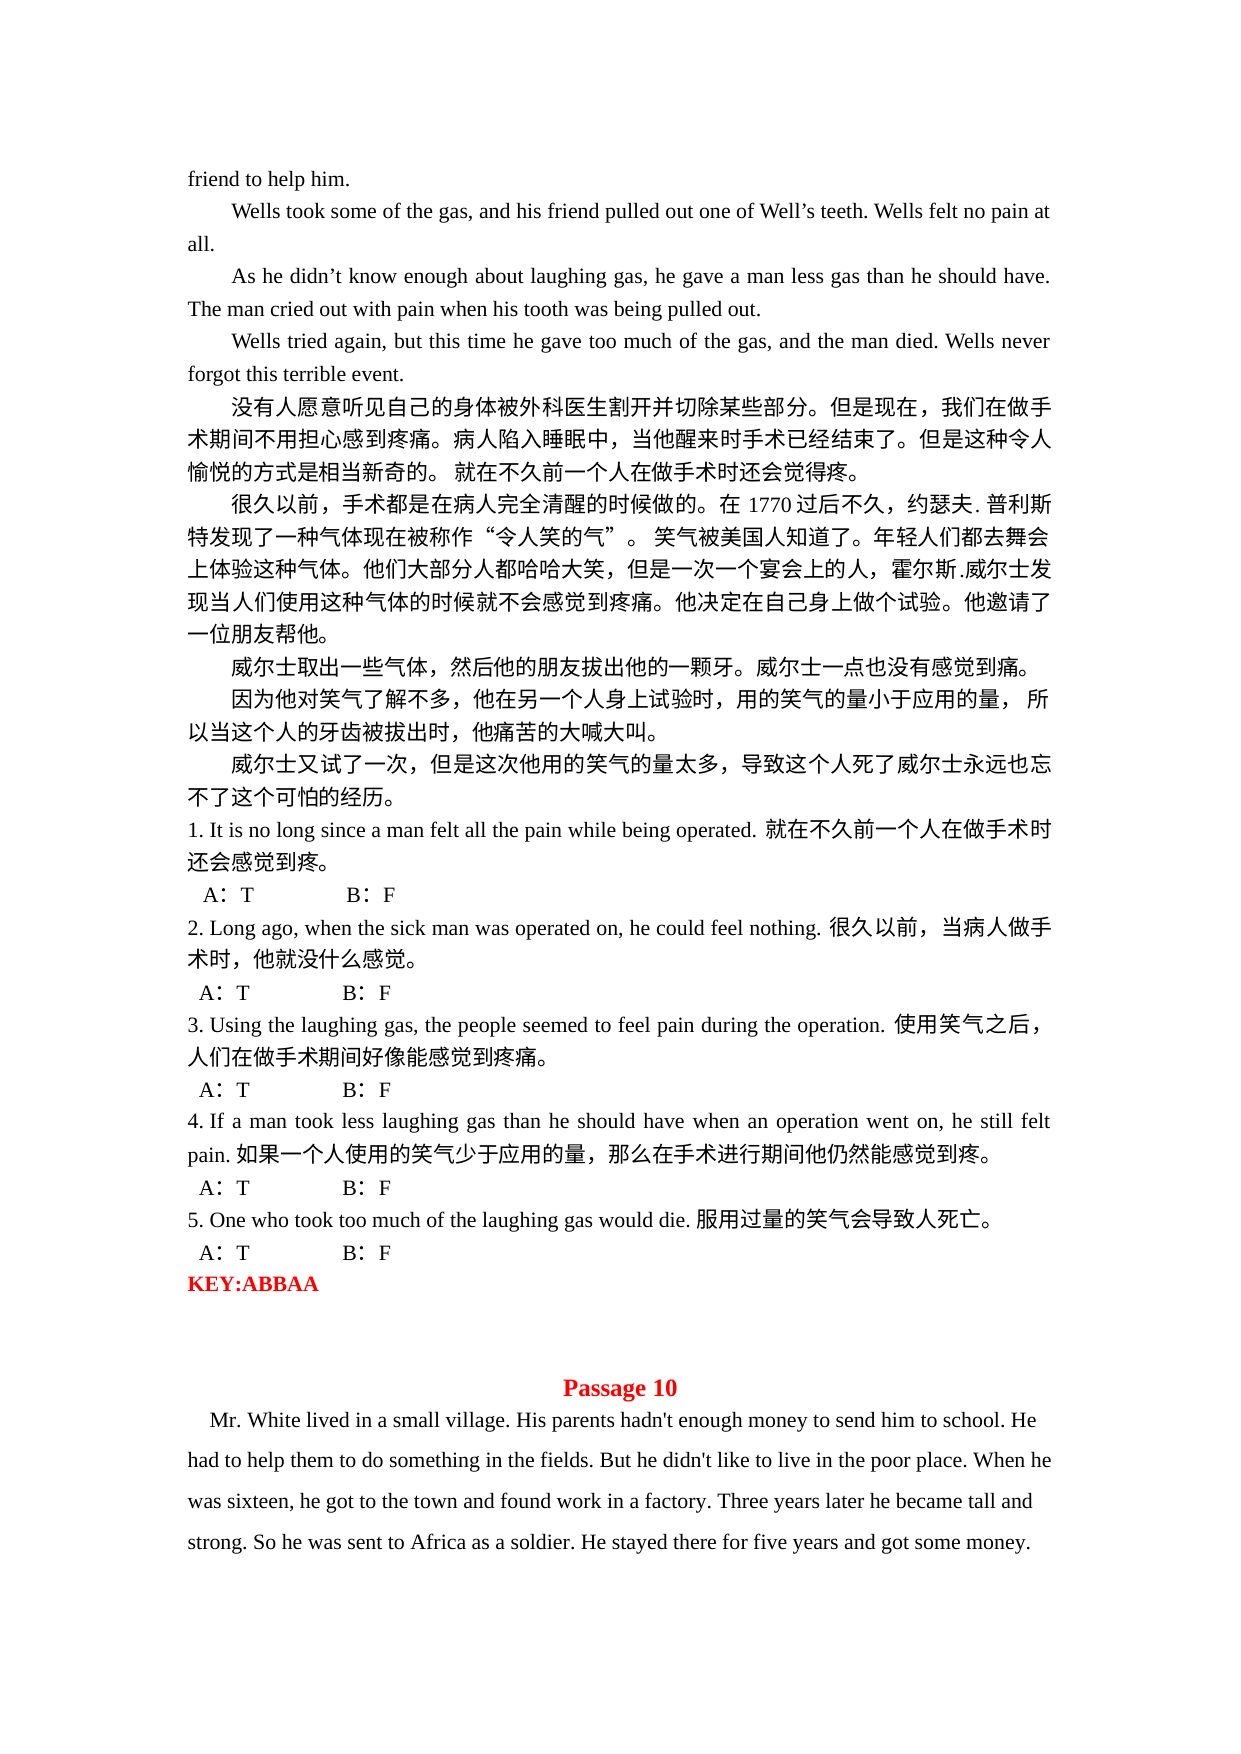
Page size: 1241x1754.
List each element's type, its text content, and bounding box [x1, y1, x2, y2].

list It is no long since a man felt all the pain while being operated. 就在不久前一个人在做手术时还会感觉到疼。 [187, 812, 1053, 877]
list Using the laughing gas, the people seemed to feel pain during the operation. 使用笑气之后，人们在做手术期间好像能感觉到疼痛。 [187, 1007, 1053, 1072]
text Wells took some of the gas, and his friend pulled out one of Well’s teeth. Wells felt no pain at all. [187, 194, 1053, 259]
text As he didn’t know enough about laughing gas, he gave a man less gas than he should have. The man cried out with pain when his tooth was being pulled out. [187, 259, 1053, 324]
list Long ago, when the sick man was operated on, he could feel nothing. 很久以前，当病人做手术时，他就没什么感觉。 [187, 909, 1053, 974]
text A：T B：F [187, 974, 1053, 1007]
text A：T B：F [187, 877, 1053, 909]
text KEY:ABBAA [187, 1267, 1053, 1299]
text Wells tried again, but this time he gave too much of the gas, and the man died. Wells never forgot this terrible event. [187, 324, 1053, 389]
list If a man took less laughing gas than he should have when an operation went on, he still felt pain. 如果一个人使用的笑气少于应用的量，那么在手术进行期间他仍然能感觉到疼。 [187, 1104, 1053, 1169]
text A：T B：F [187, 1169, 1053, 1202]
text 因为他对笑气了解不多，他在另一个人身上试验时，用的笑气的量小于应用的量， 所以当这个人的牙齿被拔出时，他痛苦的大喊大叫。 [187, 682, 1053, 747]
text 很久以前，手术都是在病人完全清醒的时候做的。在1770过后不久，约瑟夫. 普利斯特发现了一种气体现在被称作“令人笑的气”。 笑气被美国人知道了。年轻人们都去舞会上体验这种气体。他们大部分人都哈哈大笑，但是一次一个宴会上的人，霍尔斯.威尔士发现当人们使用这种气体的时候就不会感觉到疼痛。他决定在自己身上做个试验。他邀请了一位朋友帮他。 [187, 487, 1053, 649]
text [187, 1403, 1053, 1558]
text Passage 10 [187, 1371, 1053, 1403]
text A：T B：F [187, 1234, 1053, 1267]
list One who took too much of the laughing gas would die. 服用过量的笑气会导致人死亡。 [187, 1202, 1053, 1234]
text 没有人愿意听见自己的身体被外科医生割开并切除某些部分。但是现在，我们在做手术期间不用担心感到疼痛。病人陷入睡眠中，当他醒来时手术已经结束了。但是这种令人愉悦的方式是相当新奇的。 就在不久前一个人在做手术时还会觉得疼。 [187, 389, 1053, 487]
text 威尔士又试了一次，但是这次他用的笑气的量太多，导致这个人死了威尔士永远也忘不了这个可怕的经历。 [187, 747, 1053, 812]
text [187, 162, 1053, 194]
text 威尔士取出一些气体，然后他的朋友拔出他的一颗牙。威尔士一点也没有感觉到痛。 [187, 649, 1053, 682]
text A：T B：F [187, 1072, 1053, 1104]
